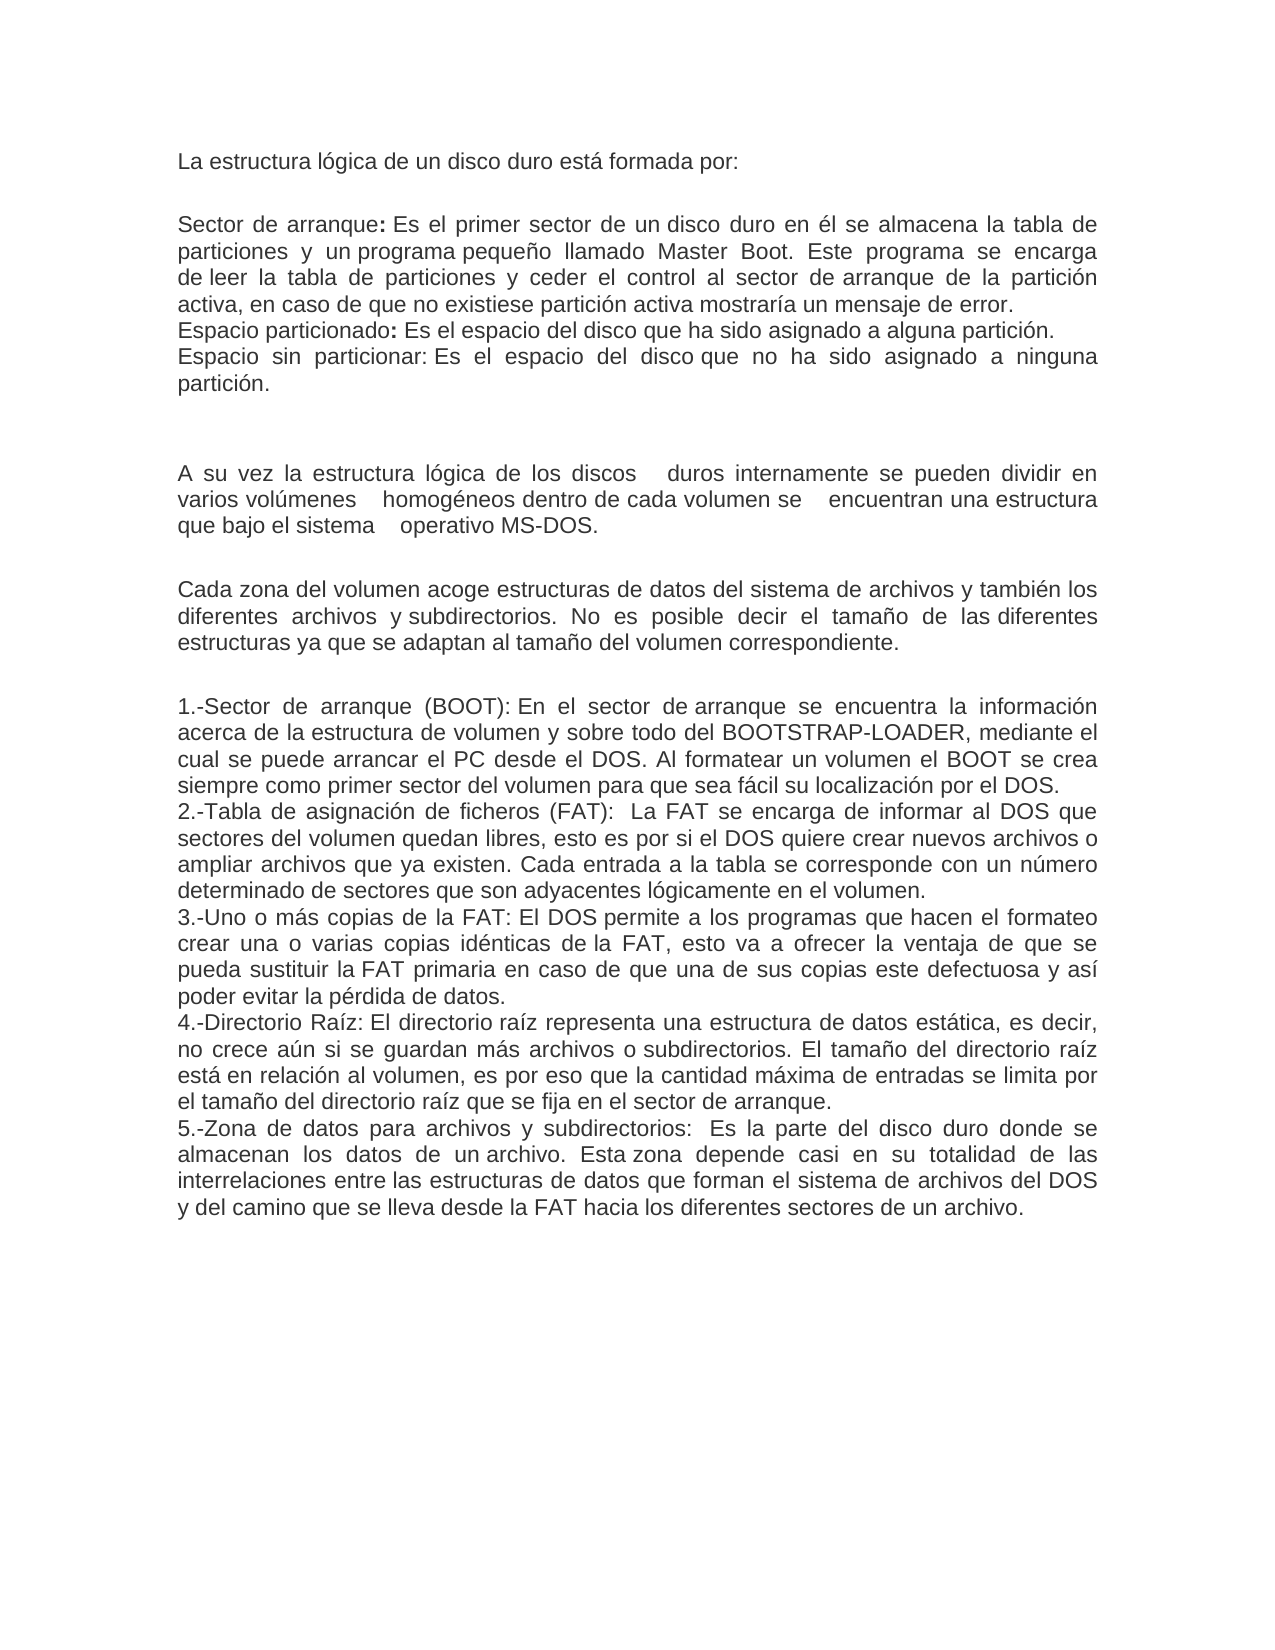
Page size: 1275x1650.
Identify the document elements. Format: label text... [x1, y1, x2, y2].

text Espacio particionado: Es el espacio del disco que ha sido asignado a alguna partición. [177, 317, 1098, 343]
text Cada zona del volumen acoge estructuras de datos del sistema de archivos y también los diferentes archivos y subdirectorios. No es posible decir el tamaño de las diferentes estructuras ya que se adaptan al tamaño del volumen correspondiente. [177, 576, 1098, 655]
text Espacio sin particionar: Es el espacio del disco que no ha sido asignado a ninguna partición. [177, 343, 1098, 396]
text 5.-Zona de datos para archivos y subdirectorios: Es la parte del disco duro donde se almacenan los datos de un archivo. Esta zona depende casi en su totalidad de las interrelaciones entre las estructuras de datos que forman el sistema de archivos del DOS y del camino que se lleva desde la FAT hacia los diferentes sectores de un archivo. [177, 1114, 1098, 1220]
text 3.-Uno o más copias de la FAT: El DOS permite a los programas que hacen el formateo crear una o varias copias idénticas de la FAT, esto va a ofrecer la ventaja de que se pueda sustituir la FAT primaria en caso de que una de sus copias este defectuosa y así poder evitar la pérdida de datos. [177, 904, 1098, 1009]
text A su vez la estructura lógica de los discos duros internamente se pueden dividir en varios volúmenes homogéneos dentro de cada volumen se encuentran una estructura que bajo el sistema operativo MS-DOS. [177, 460, 1098, 539]
text 1.-Sector de arranque (BOOT): En el sector de arranque se encuentra la información acerca de la estructura de volumen y sobre todo del BOOTSTRAP-LOADER, mediante el cual se puede arrancar el PC desde el DOS. Al formatear un volumen el BOOT se crea siempre como primer sector del volumen para que sea fácil su localización por el DOS. [177, 693, 1098, 798]
text 2.-Tabla de asignación de ficheros (FAT): La FAT se encarga de informar al DOS que sectores del volumen quedan libres, esto es por si el DOS quiere crear nuevos archivos o ampliar archivos que ya existen. Cada entrada a la tabla se corresponde con un número determinado de sectores que son adyacentes lógicamente en el volumen. [177, 798, 1098, 904]
text Sector de arranque: Es el primer sector de un disco duro en él se almacena la tabla de particiones y un programa pequeño llamado Master Boot. Este programa se encarga de leer la tabla de particiones y ceder el control al sector de arranque de la partición activa, en caso de que no existiese partición activa mostraría un mensaje de error. [177, 211, 1098, 317]
text 4.-Directorio Raíz: El directorio raíz representa una estructura de datos estática, es decir, no crece aún si se guardan más archivos o subdirectorios. El tamaño del directorio raíz está en relación al volumen, es por eso que la cantidad máxima de entradas se limita por el tamaño del directorio raíz que se fija en el sector de arranque. [177, 1009, 1098, 1114]
text La estructura lógica de un disco duro está formada por: [177, 148, 1098, 174]
